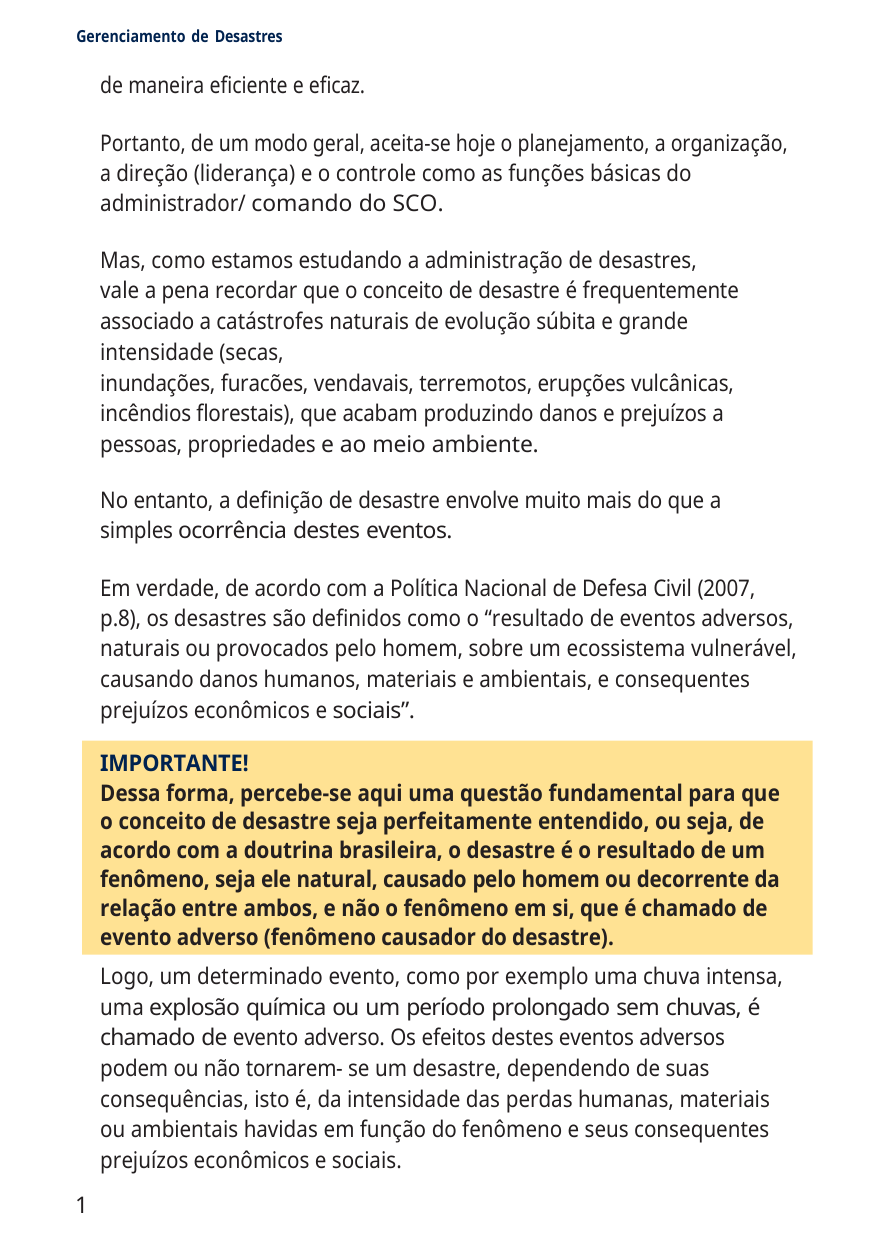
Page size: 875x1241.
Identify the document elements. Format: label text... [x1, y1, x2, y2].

text Portanto, de um modo geral, aceita-se hoje o planejamento, a organização, a direção (liderança) e o controle como as funções básicas do administrador/ comando do SCO. [100, 127, 797, 218]
text No entanto, a definição de desastre envolve muito mais do que a simples ocorrência destes eventos. [100, 484, 775, 546]
text de maneira eficiente e eficaz. [100, 69, 874, 101]
text Em verdade, de acordo com a Política Nacional de Defesa Civil (2007, p.8), os desastres são definidos como o “resultado de eventos adversos, naturais ou provocados pelo homem, sobre um ecossistema vulnerável, causando danos humanos, materiais e ambientais, e consequentes prejuízos econômicos e sociais”. [100, 572, 797, 725]
text Logo, um determinado evento, como por exemplo uma chuva intensa, uma explosão química ou um período prolongado sem chuvas, é chamado de evento adverso. Os efeitos destes eventos adversos podem ou não tornarem- se um desastre, dependendo de suas consequências, isto é, da intensidade das perdas humanas, materiais ou ambientais havidas em função do fenômeno e seus consequentes prejuízos econômicos e sociais. [100, 746, 797, 1175]
text inundações, furacões, vendavais, terremotos, erupções vulcânicas, incêndios florestais), que acabam produzindo danos e prejuízos a pessoas, propriedades e ao meio ambiente. [100, 367, 803, 459]
text Mas, como estamos estudando a administração de desastres, vale a pena recordar que o conceito de desastre é frequentemente associado a catástrofes naturais de evolução súbita e grande intensidade (secas, [100, 244, 739, 367]
